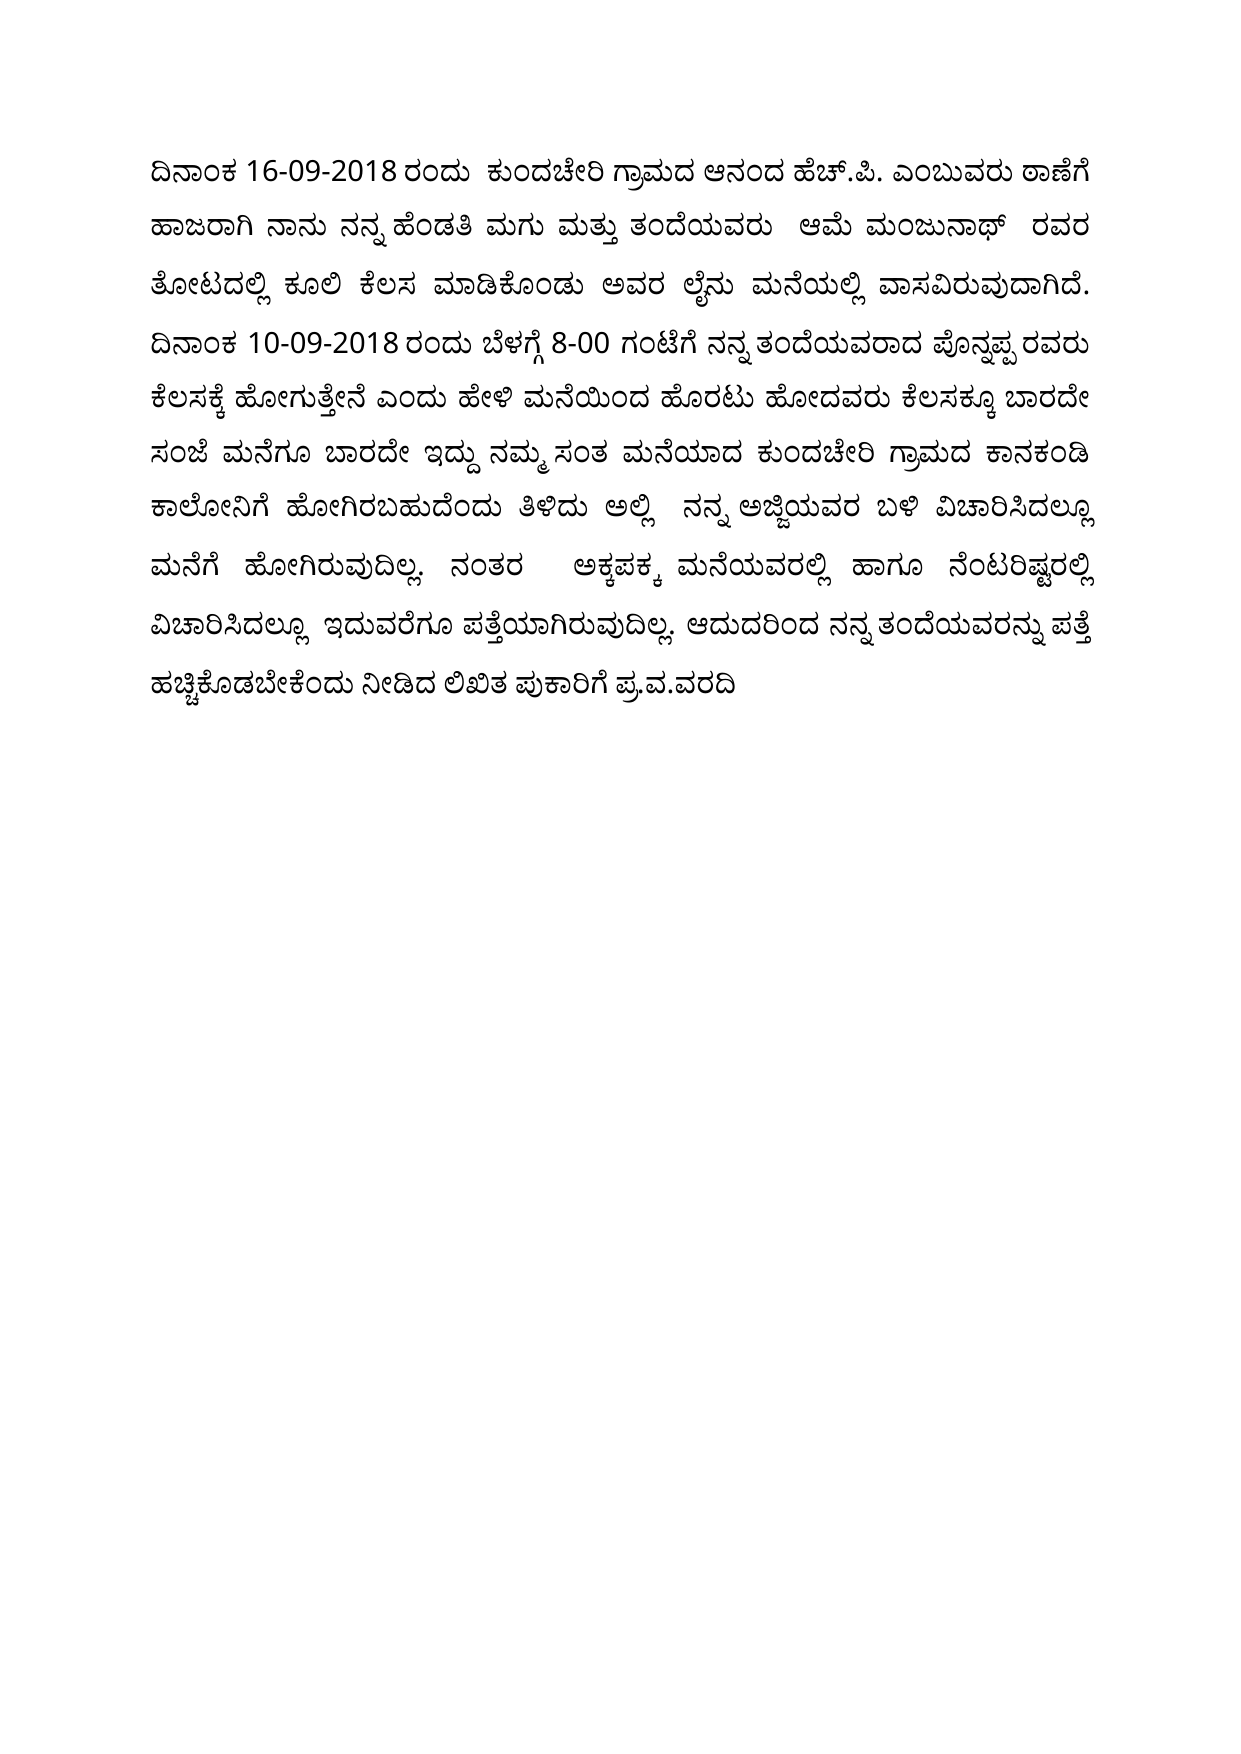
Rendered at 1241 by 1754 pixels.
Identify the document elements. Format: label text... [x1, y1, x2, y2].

text ದಿನಾಂಕ 16-09-2018ರಂದು ಕುಂದಚೇರಿ ಗ್ರಾಮದ ಆನಂದ ಹೆಚ್.ಪಿ. ಎಂಬುವರು ಠಾಣೆಗೆ ಹಾಜರಾಗಿ ನಾನು ನನ್ನ ಹೆಂಡತಿ ಮಗು ಮತ್ತು ತಂದೆಯವರು ಆಮೆ ಮಂಜುನಾಥ್ ರವರ ತೋಟದಲ್ಲಿ ಕೂಲಿ ಕೆಲಸ ಮಾಡಿಕೊಂಡು ಅವರ ಲೈನು ಮನೆಯಲ್ಲಿ ವಾಸವಿರುವುದಾಗಿದೆ. ದಿನಾಂಕ 10-09-2018ರಂದು ಬೆಳಗ್ಗೆ 8-00 ಗಂಟೆಗೆ ನನ್ನ ತಂದೆಯವರಾದ ಪೊನ್ನಪ್ಪ ರವರು ಕೆಲಸಕ್ಕೆ ಹೋಗುತ್ತೇನೆ ಎಂದು ಹೇಳಿ ಮನೆಯಿಂದ ಹೊರಟು ಹೋದವರು ಕೆಲಸಕ್ಕೂ ಬಾರದೇ ಸಂಜೆ ಮನೆಗೂ ಬಾರದೇ ಇದ್ದು ನಮ್ಮ ಸಂತ ಮನೆಯಾದ ಕುಂದಚೇರಿ ಗ್ರಾಮದ ಕಾನಕಂಡಿ ಕಾಲೋನಿಗೆ ಹೋಗಿರಬಹುದೆಂದು ತಿಳಿದು ಅಲ್ಲಿ ನನ್ನ ಅಜ್ಜಿಯವರ ಬಳಿ ವಿಚಾರಿಸಿದಲ್ಲೂ ಮನೆಗೆ ಹೋಗಿರುವುದಿಲ್ಲ. ನಂತರ ಅಕ್ಕಪಕ್ಕ ಮನೆಯವರಲ್ಲಿ ಹಾಗೂ ನೆಂಟರಿಷ್ಟರಲ್ಲಿ ವಿಚಾರಿಸಿದಲ್ಲೂ ಇದುವರೆಗೂ ಪತ್ತೆಯಾಗಿರುವುದಿಲ್ಲ. ಆದುದರಿಂದ ನನ್ನ ತಂದೆಯವರನ್ನು ಪತ್ತೆ ಹಚ್ಚಿಕೊಡಬೇಕೆಂದು ನೀಡಿದ ಲಿಖಿತ ಪುಕಾರಿಗೆ ಪ್ರ.ವ.ವರದಿ [150, 150, 1090, 714]
